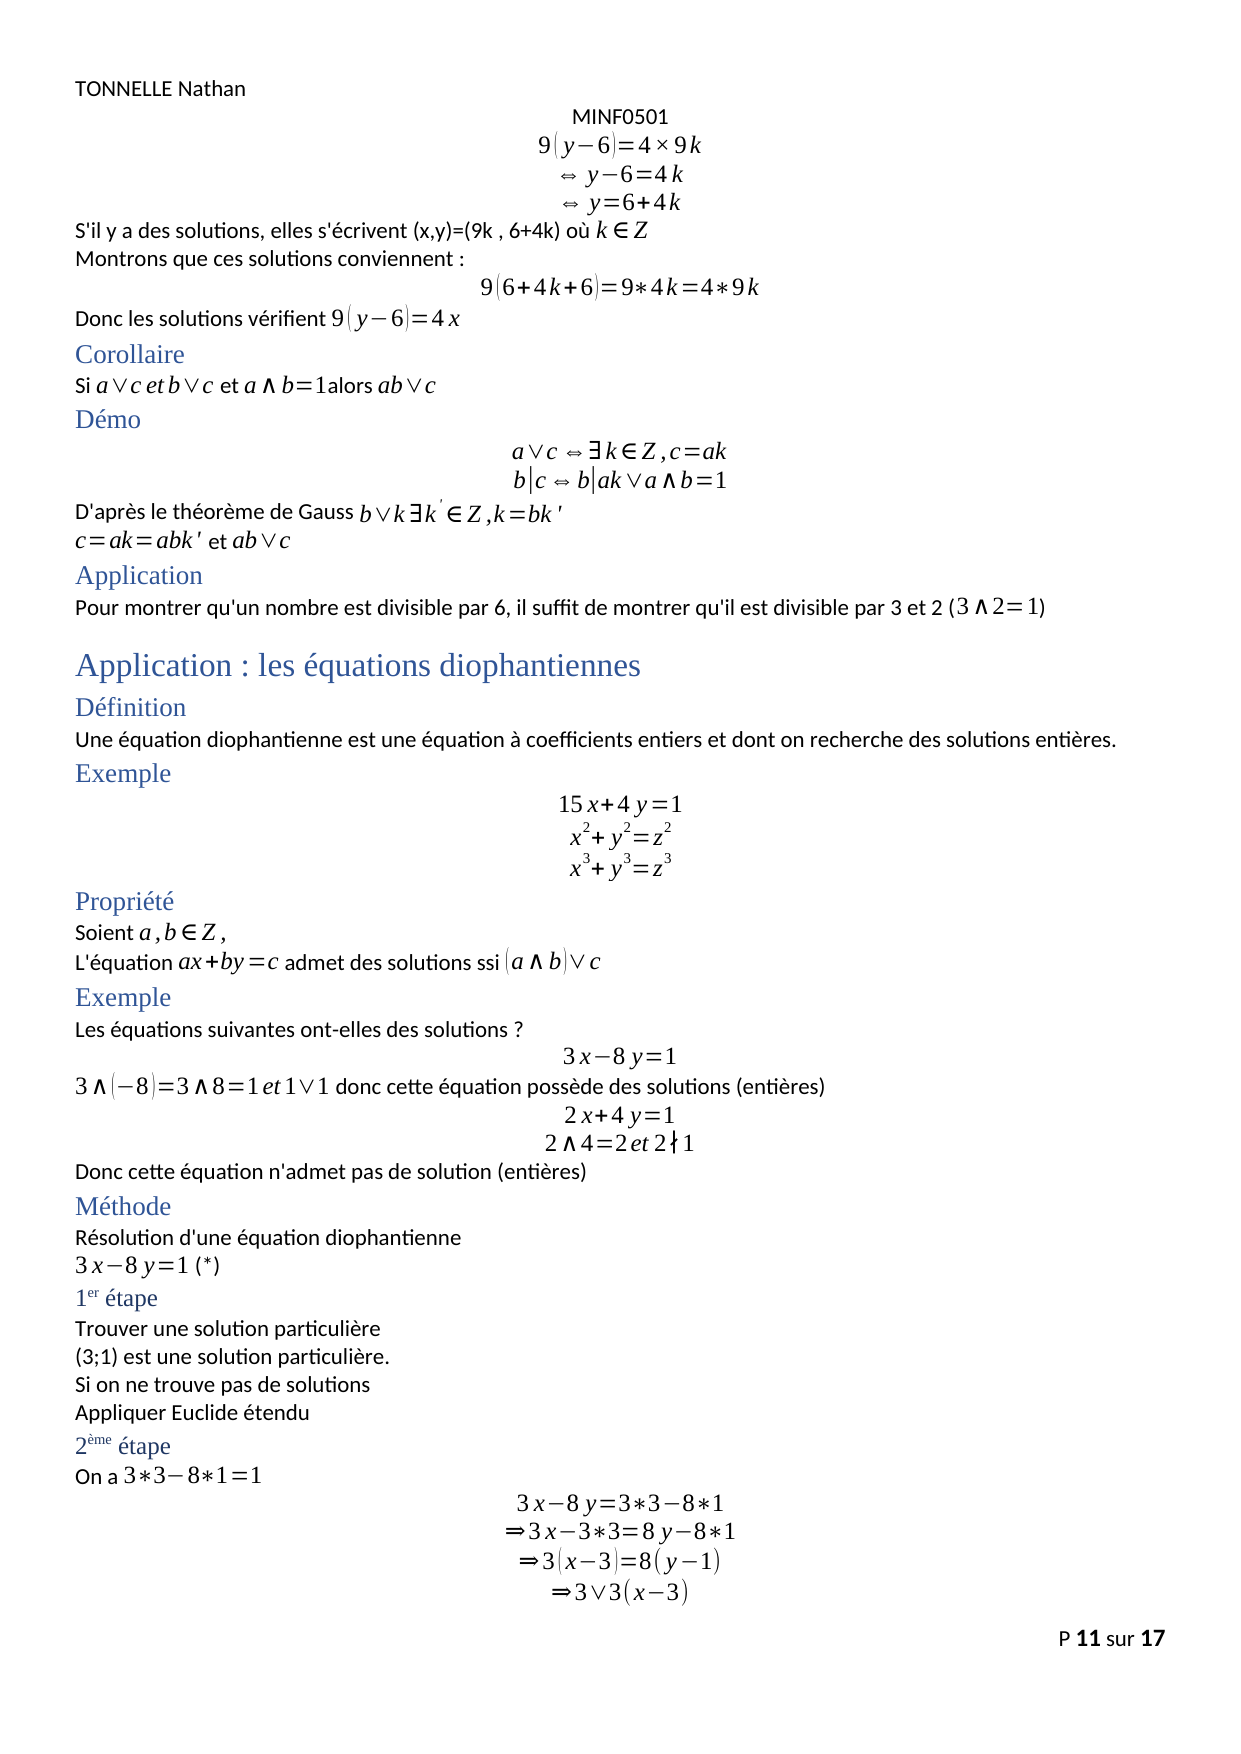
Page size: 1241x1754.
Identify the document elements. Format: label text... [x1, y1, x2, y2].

subtitle 2ème étape [75, 1431, 1165, 1459]
text Appliquer Euclide étendu [75, 1398, 1165, 1427]
subtitle Corollaire [75, 338, 1165, 369]
text Donc les solutions vérifient [75, 303, 1165, 334]
text Résolution d'une équation diophantienne [75, 1223, 1165, 1251]
subtitle 1er étape [75, 1283, 1165, 1312]
subtitle Application [75, 559, 1165, 590]
subtitle Exemple [75, 981, 1165, 1012]
subtitle Démo [75, 404, 1165, 435]
text Donc cette équation n'admet pas de solution (entières) [75, 1157, 1165, 1186]
text donc cette équation possède des solutions (entières) [75, 1071, 1165, 1101]
subtitle Application : les équations diophantiennes [75, 646, 1165, 684]
text S'il y a des solutions, elles s'écrivent (x,y)=(9k , 6+4k) où [75, 216, 1165, 244]
text Les équations suivantes ont-elles des solutions ? [75, 1015, 1165, 1043]
subtitle Propriété [75, 885, 1165, 916]
text (3;1) est une solution particulière. [75, 1342, 1165, 1371]
text et [75, 527, 1165, 555]
text Trouver une solution particulière [75, 1314, 1165, 1342]
text Pour montrer qu'un nombre est divisible par 6, il suffit de montrer qu'il est divisible par 3 et 2 () [75, 593, 1165, 621]
subtitle Définition [75, 691, 1165, 722]
subtitle Méthode [75, 1190, 1165, 1221]
text (*) [75, 1251, 1165, 1279]
text D'après le théorème de Gauss [75, 496, 1165, 527]
text Une équation diophantienne est une équation à coefficients entiers et dont on recherche des solutions entières. [75, 725, 1165, 753]
text Si et alors [75, 371, 1165, 399]
text On a [75, 1462, 1165, 1490]
text Montrons que ces solutions conviennent : [75, 244, 1165, 272]
subtitle Exemple [75, 757, 1165, 788]
text L'équation admet des solutions ssi [75, 946, 1165, 977]
text Si on ne trouve pas de solutions [75, 1371, 1165, 1398]
text Soient [75, 918, 1165, 946]
